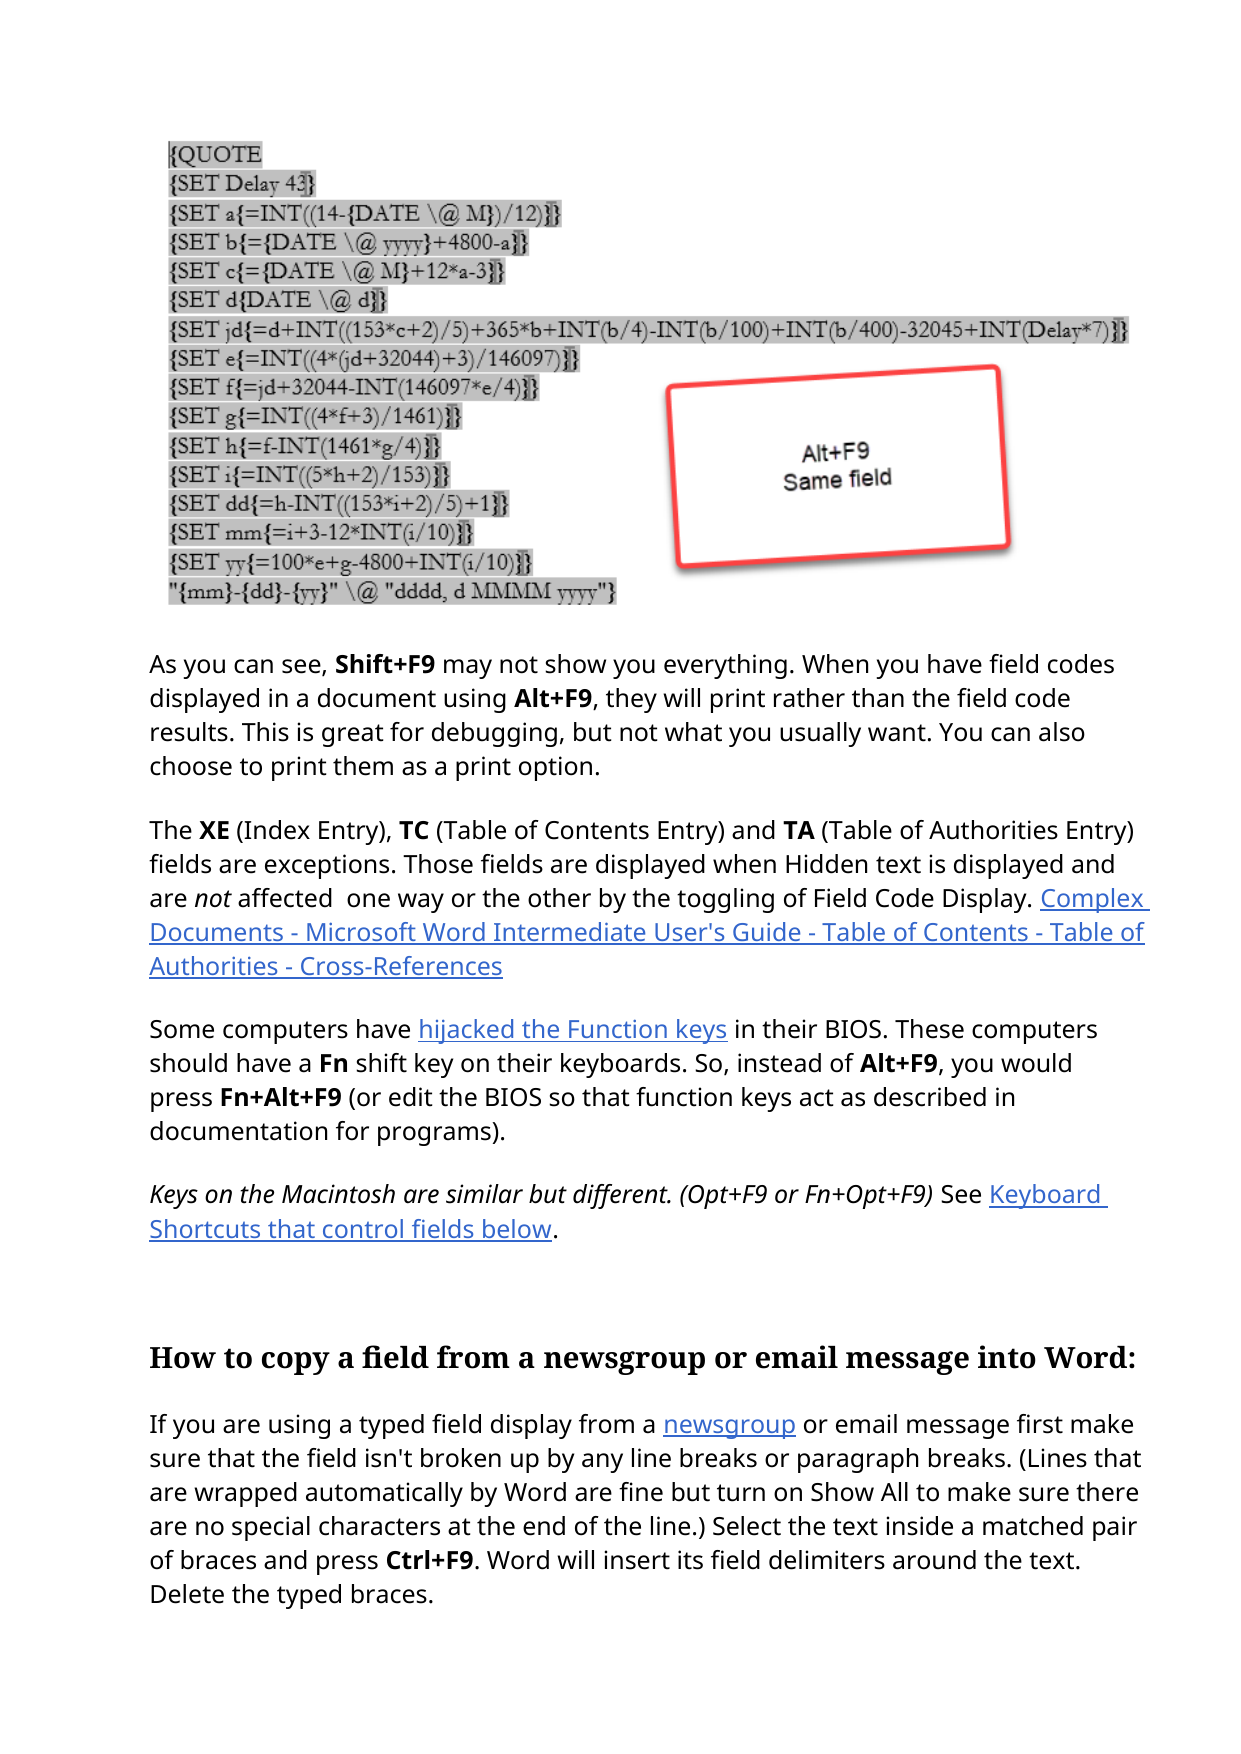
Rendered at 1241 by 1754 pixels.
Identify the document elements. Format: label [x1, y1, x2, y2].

picture [149, 119, 1152, 618]
table_header [148, 89, 1152, 1642]
